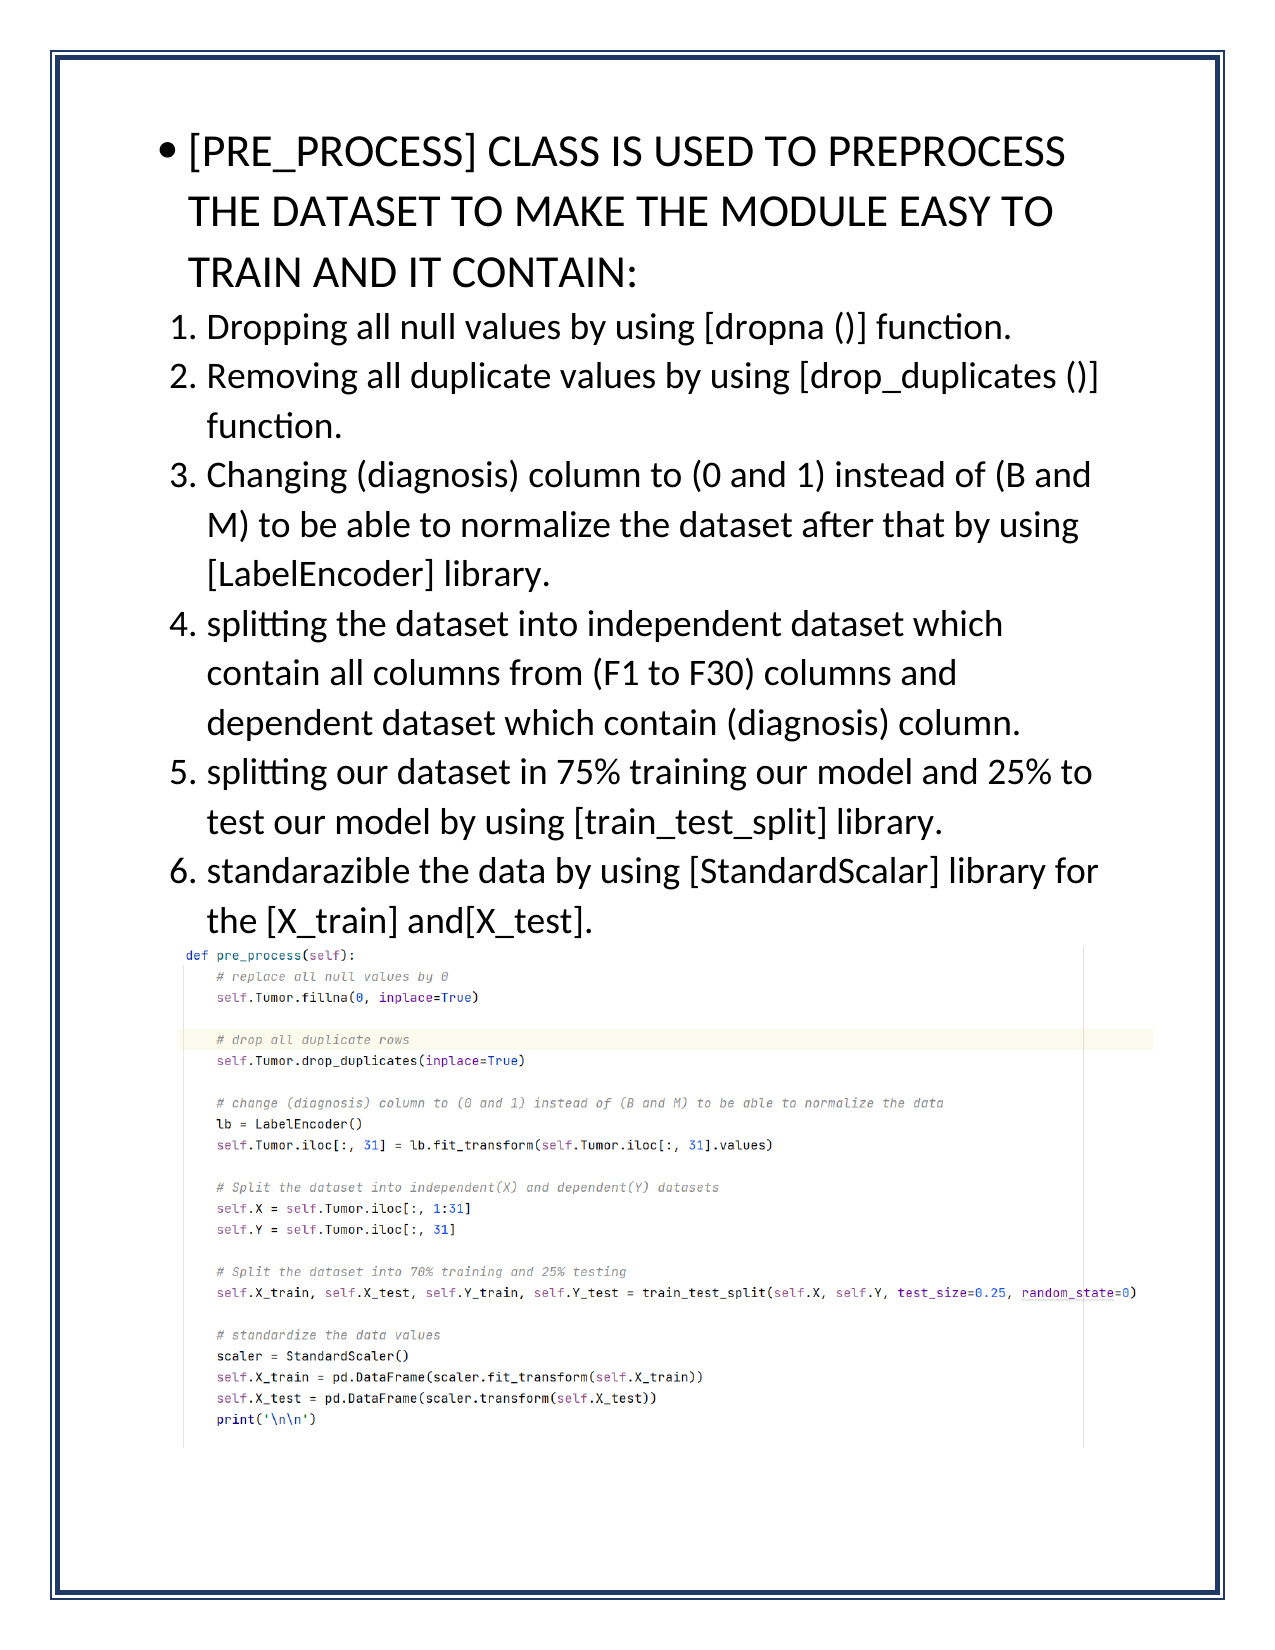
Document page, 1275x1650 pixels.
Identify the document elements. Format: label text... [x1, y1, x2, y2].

list [PRE_PROCESS] class is used to preprocess the dataset to make the module easy to train and it contain: [159, 122, 1125, 298]
list splitting the dataset into independent dataset which contain all columns from (F1 to F30) columns and dependent dataset which contain (diagnosis) column. [169, 600, 1125, 744]
list Changing (diagnosis) column to (0 and 1) instead of (B and M) to be able to normalize the dataset after that by using [LabelEncoder] library. [169, 451, 1125, 596]
list Dropping all null values by using [dropna ()] function. [169, 303, 1125, 349]
picture [178, 946, 1154, 1448]
list Removing all duplicate values by using [drop_duplicates ()] function. [169, 352, 1125, 448]
list standarazible the data by using [StandardScalar] library for the [X_train] and[X_test]. [169, 847, 1125, 942]
list splitting our dataset in 75% training our model and 25% to test our model by using [train_test_split] library. [169, 748, 1125, 843]
